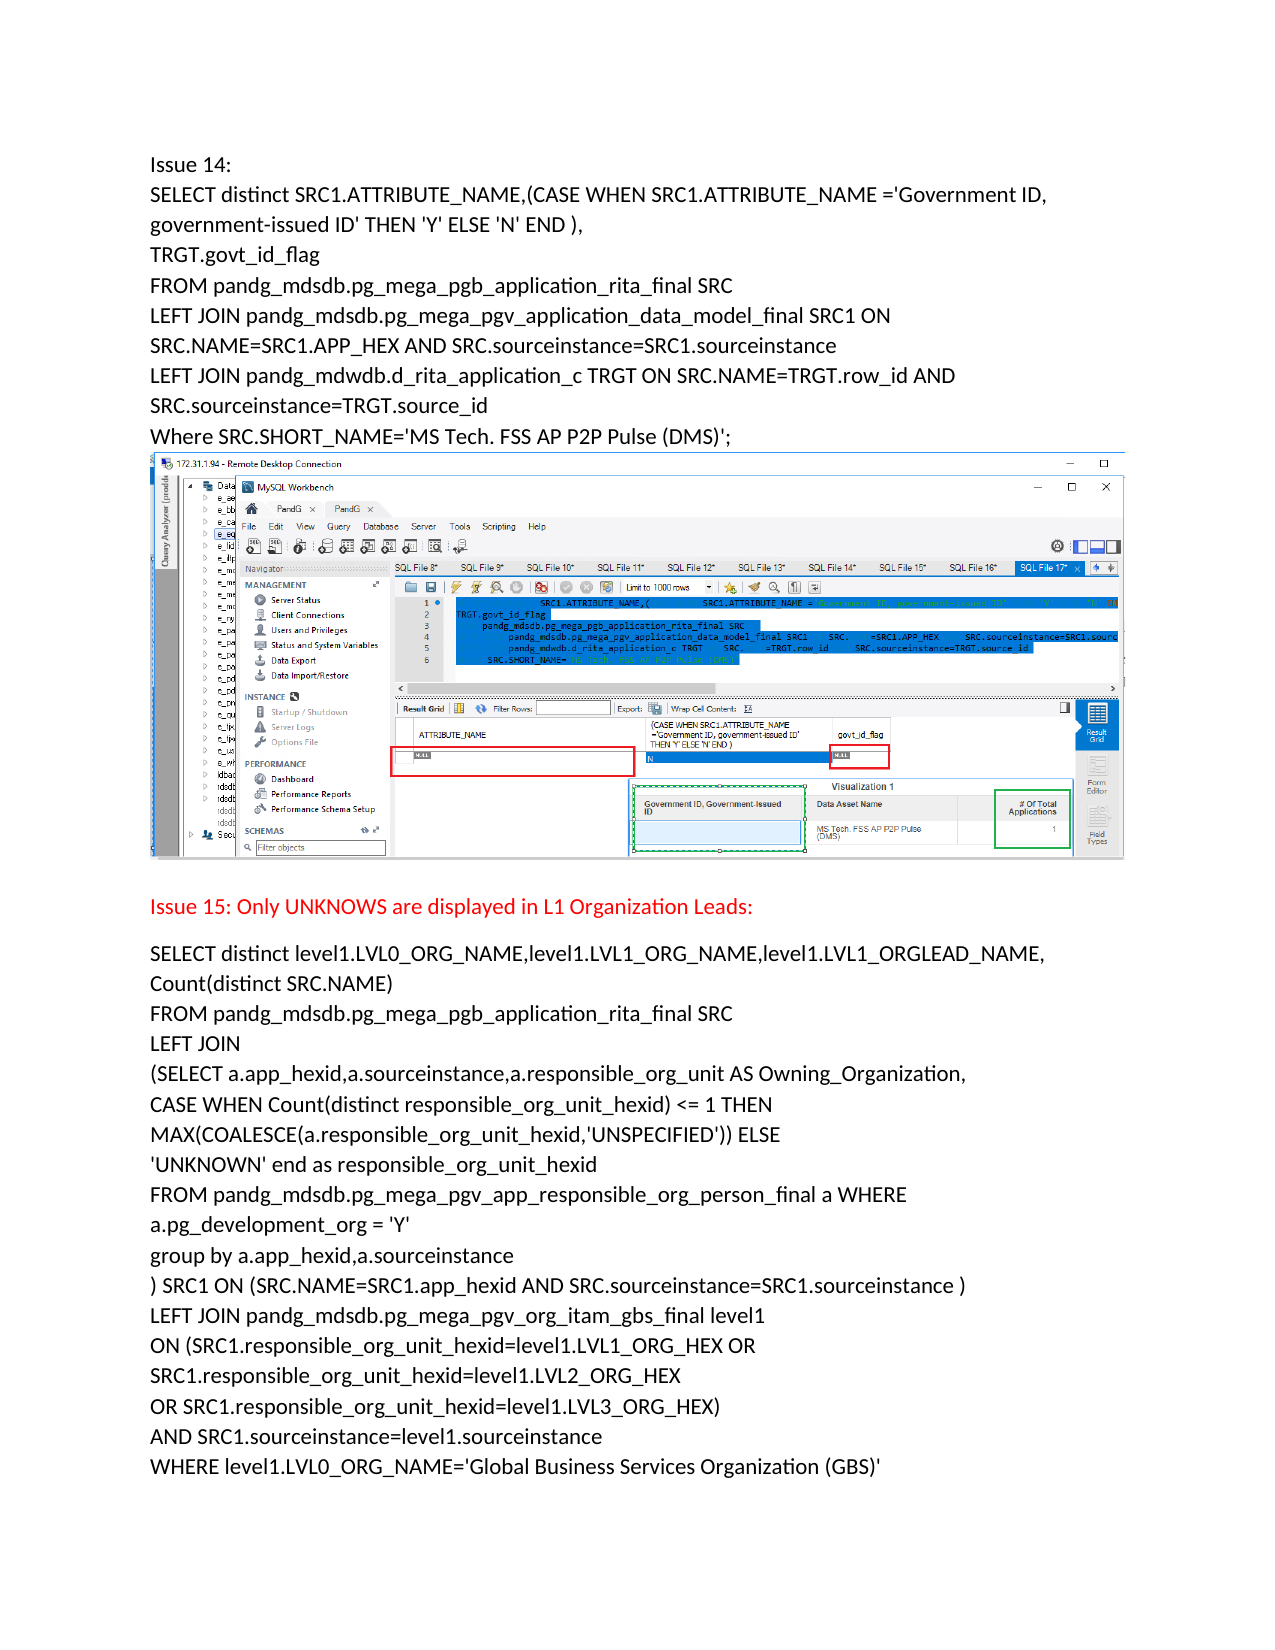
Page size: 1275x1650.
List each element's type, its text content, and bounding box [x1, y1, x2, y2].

text OR SRC1.responsible_org_unit_hexid=level1.LVL3_ORG_HEX) [150, 1392, 1125, 1420]
text (SELECT a.app_hexid,a.sourceinstance,a.responsible_org_unit AS Owning_Organization, [150, 1059, 1125, 1088]
text ) SRC1 ON (SRC.NAME=SRC1.app_hexid AND SRC.sourceinstance=SRC1.sourceinstance ) [150, 1271, 1125, 1299]
text FROM pandg_mdsdb.pg_mega_pgb_application_rita_final SRC [150, 271, 1125, 299]
text LEFT JOIN pandg_mdwdb.d_rita_application_c TRGT ON SRC.NAME=TRGT.row_id AND SRC.sourceinstance=TRGT.source_id [150, 361, 1125, 420]
text group by a.app_hexid,a.sourceinstance [150, 1241, 1125, 1269]
text CASE WHEN Count(distinct responsible_org_unit_hexid) <= 1 THEN MAX(COALESCE(a.responsible_org_unit_hexid,'UNSPECIFIED')) ELSE [150, 1090, 1125, 1148]
text AND SRC1.sourceinstance=level1.sourceinstance [150, 1422, 1125, 1450]
text SELECT distinct SRC1.ATTRIBUTE_NAME,(CASE WHEN SRC1.ATTRIBUTE_NAME ='Government ID, government-issued ID' THEN 'Y' ELSE 'N' END ), [150, 180, 1125, 238]
text LEFT JOIN [150, 1029, 1125, 1057]
text FROM pandg_mdsdb.pg_mega_pgb_application_rita_final SRC [150, 999, 1125, 1027]
text SELECT distinct level1.LVL0_ORG_NAME,level1.LVL1_ORG_NAME,level1.LVL1_ORGLEAD_NAME, [150, 939, 1125, 967]
text FROM pandg_mdsdb.pg_mega_pgv_app_responsible_org_person_final a WHERE a.pg_development_org = 'Y' [150, 1180, 1125, 1239]
text Issue 14: [150, 150, 1125, 178]
text WHERE level1.LVL0_ORG_NAME='Global Business Services Organization (GBS)' [150, 1452, 1125, 1480]
text LEFT JOIN pandg_mdsdb.pg_mega_pgv_application_data_model_final SRC1 ON SRC.NAME=SRC1.APP_HEX AND SRC.sourceinstance=SRC1.sourceinstance [150, 301, 1125, 359]
text Count(distinct SRC.NAME) [150, 969, 1125, 997]
text Where SRC.SHORT_NAME='MS Tech. FSS AP P2P Pulse (DMS)'; [150, 422, 1125, 450]
text ON (SRC1.responsible_org_unit_hexid=level1.LVL1_ORG_HEX OR SRC1.responsible_org_unit_hexid=level1.LVL2_ORG_HEX [150, 1331, 1125, 1390]
picture [150, 452, 1125, 860]
text Issue 15: Only UNKNOWS are displayed in L1 Organization Leads: [150, 892, 1125, 920]
text 'UNKNOWN' end as responsible_org_unit_hexid [150, 1150, 1125, 1178]
text TRGT.govt_id_flag [150, 241, 1125, 269]
text LEFT JOIN pandg_mdsdb.pg_mega_pgv_org_itam_gbs_final level1 [150, 1301, 1125, 1329]
